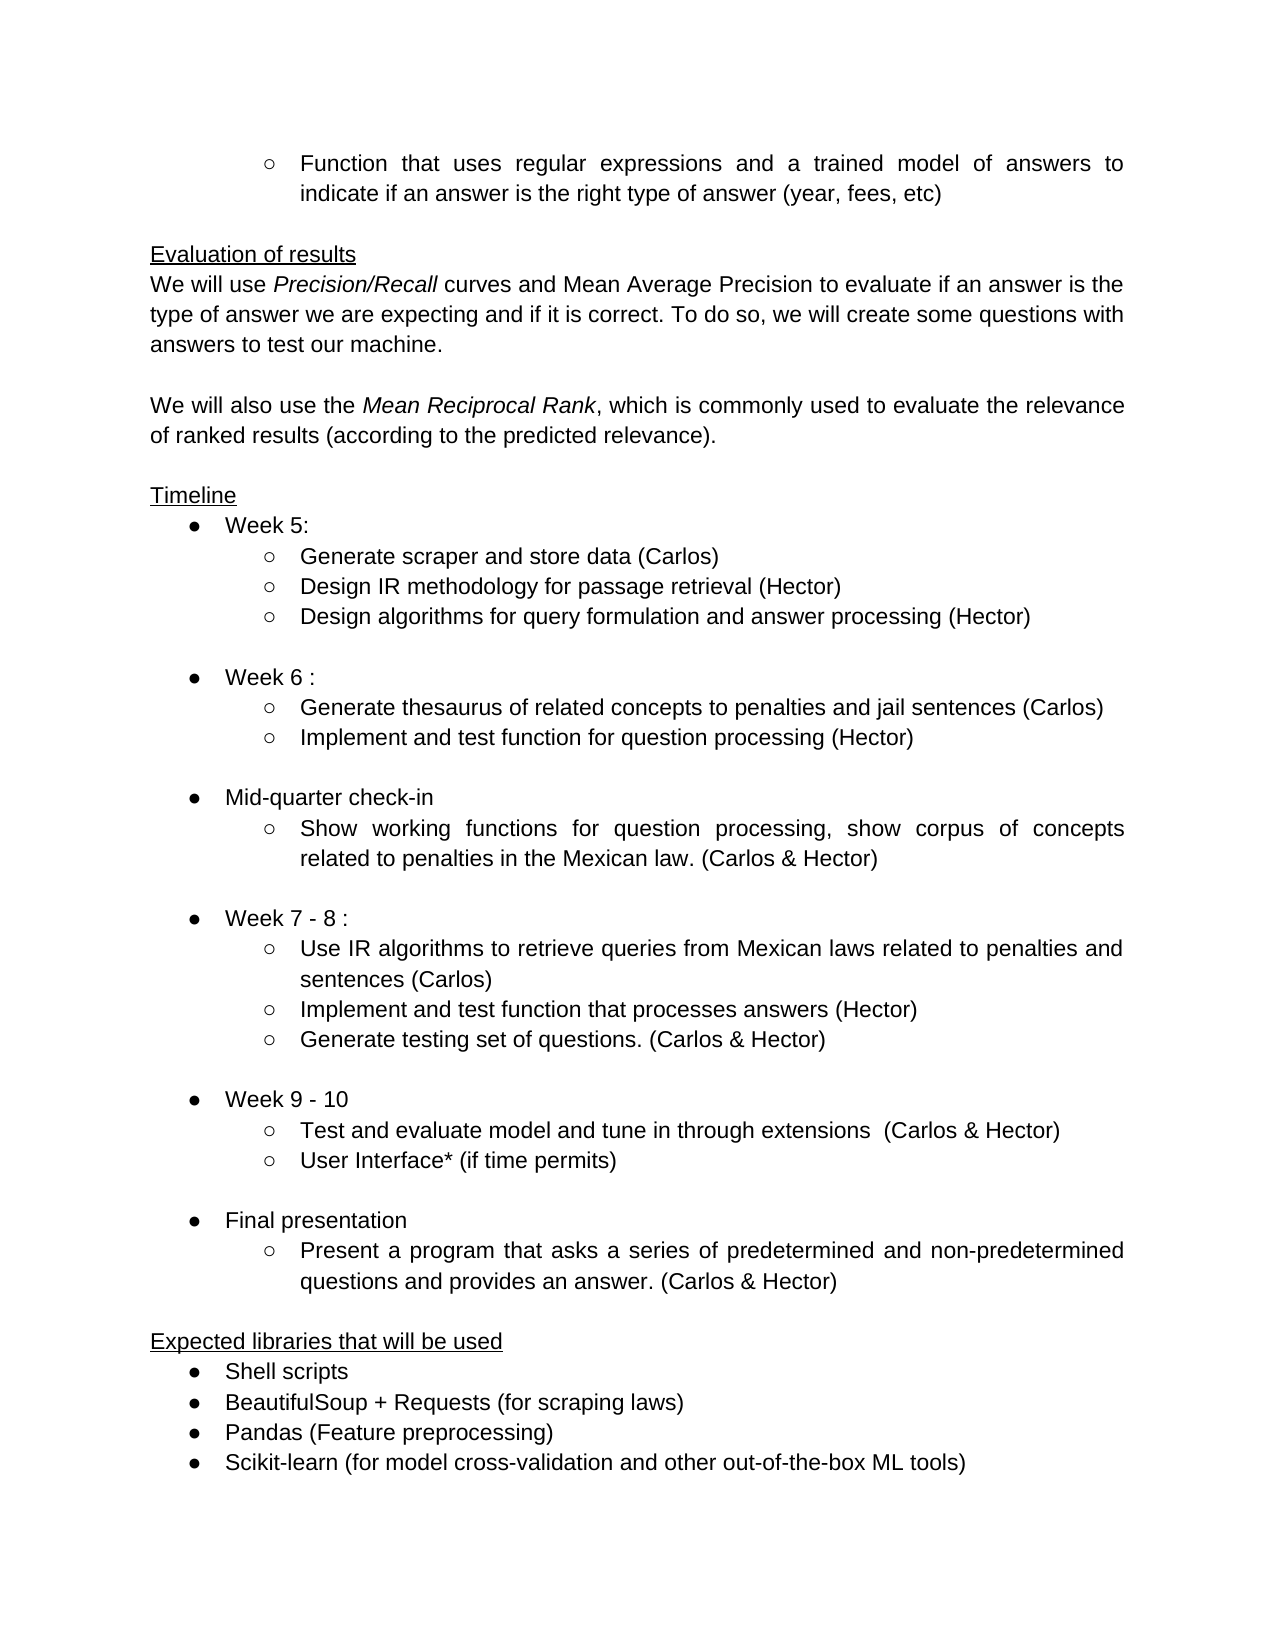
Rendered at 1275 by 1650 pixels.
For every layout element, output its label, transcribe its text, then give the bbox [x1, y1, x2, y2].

text Timeline [150, 482, 1125, 509]
list Final presentation [187, 1207, 1125, 1234]
list Mid-quarter check-in [187, 784, 1125, 811]
list Show working functions for question processing, show corpus of concepts related to penalties in the Mexican law. (Carlos & Hector) [262, 814, 1125, 871]
text Expected libraries that will be used [150, 1328, 1125, 1354]
text We will also use the Mean Reciprocal Rank, which is commonly used to evaluate the relevance of ranked results (according to the predicted relevance). [150, 392, 1125, 448]
list Week 9 - 10 [187, 1086, 1125, 1113]
list Shell scripts [187, 1358, 1125, 1385]
list Scikit-learn (for model cross-validation and other out-of-the-box ML tools) [187, 1449, 1125, 1475]
list Test and evaluate model and tune in through extensions (Carlos & Hector) [262, 1117, 1125, 1143]
list Generate testing set of questions. (Carlos & Hector) [262, 1026, 1125, 1052]
list Present a program that asks a series of predetermined and non-predetermined questions and provides an answer. (Carlos & Hector) [262, 1237, 1125, 1294]
list BeautifulSoup + Requests (for scraping laws) [187, 1388, 1125, 1415]
list Pandas (Feature preprocessing) [187, 1419, 1125, 1445]
list Implement and test function for question processing (Hector) [262, 724, 1125, 750]
text We will use Precision/Recall curves and Mean Average Precision to evaluate if an answer is the type of answer we are expecting and if it is correct. To do so, we will create some questions with answers to test our machine. [150, 271, 1125, 358]
list Implement and test function that processes answers (Hector) [262, 996, 1125, 1022]
list Generate thesaurus of related concepts to penalties and jail sentences (Carlos) [262, 694, 1125, 720]
list Generate scraper and store data (Carlos) [262, 543, 1125, 569]
list Week 7 - 8 : [187, 905, 1125, 932]
list Week 6 : [187, 663, 1125, 690]
list Design algorithms for query formulation and answer processing (Hector) [262, 603, 1125, 629]
text Evaluation of results [150, 241, 1125, 267]
list Week 5: [187, 512, 1125, 539]
list User Interface* (if time permits) [262, 1147, 1125, 1173]
list Design IR methodology for passage retrieval (Hector) [262, 573, 1125, 599]
list Function that uses regular expressions and a trained model of answers to indicate if an answer is the right type of answer (year, fees, etc) [262, 150, 1125, 207]
list Use IR algorithms to retrieve queries from Mexican laws related to penalties and sentences (Carlos) [262, 935, 1125, 992]
